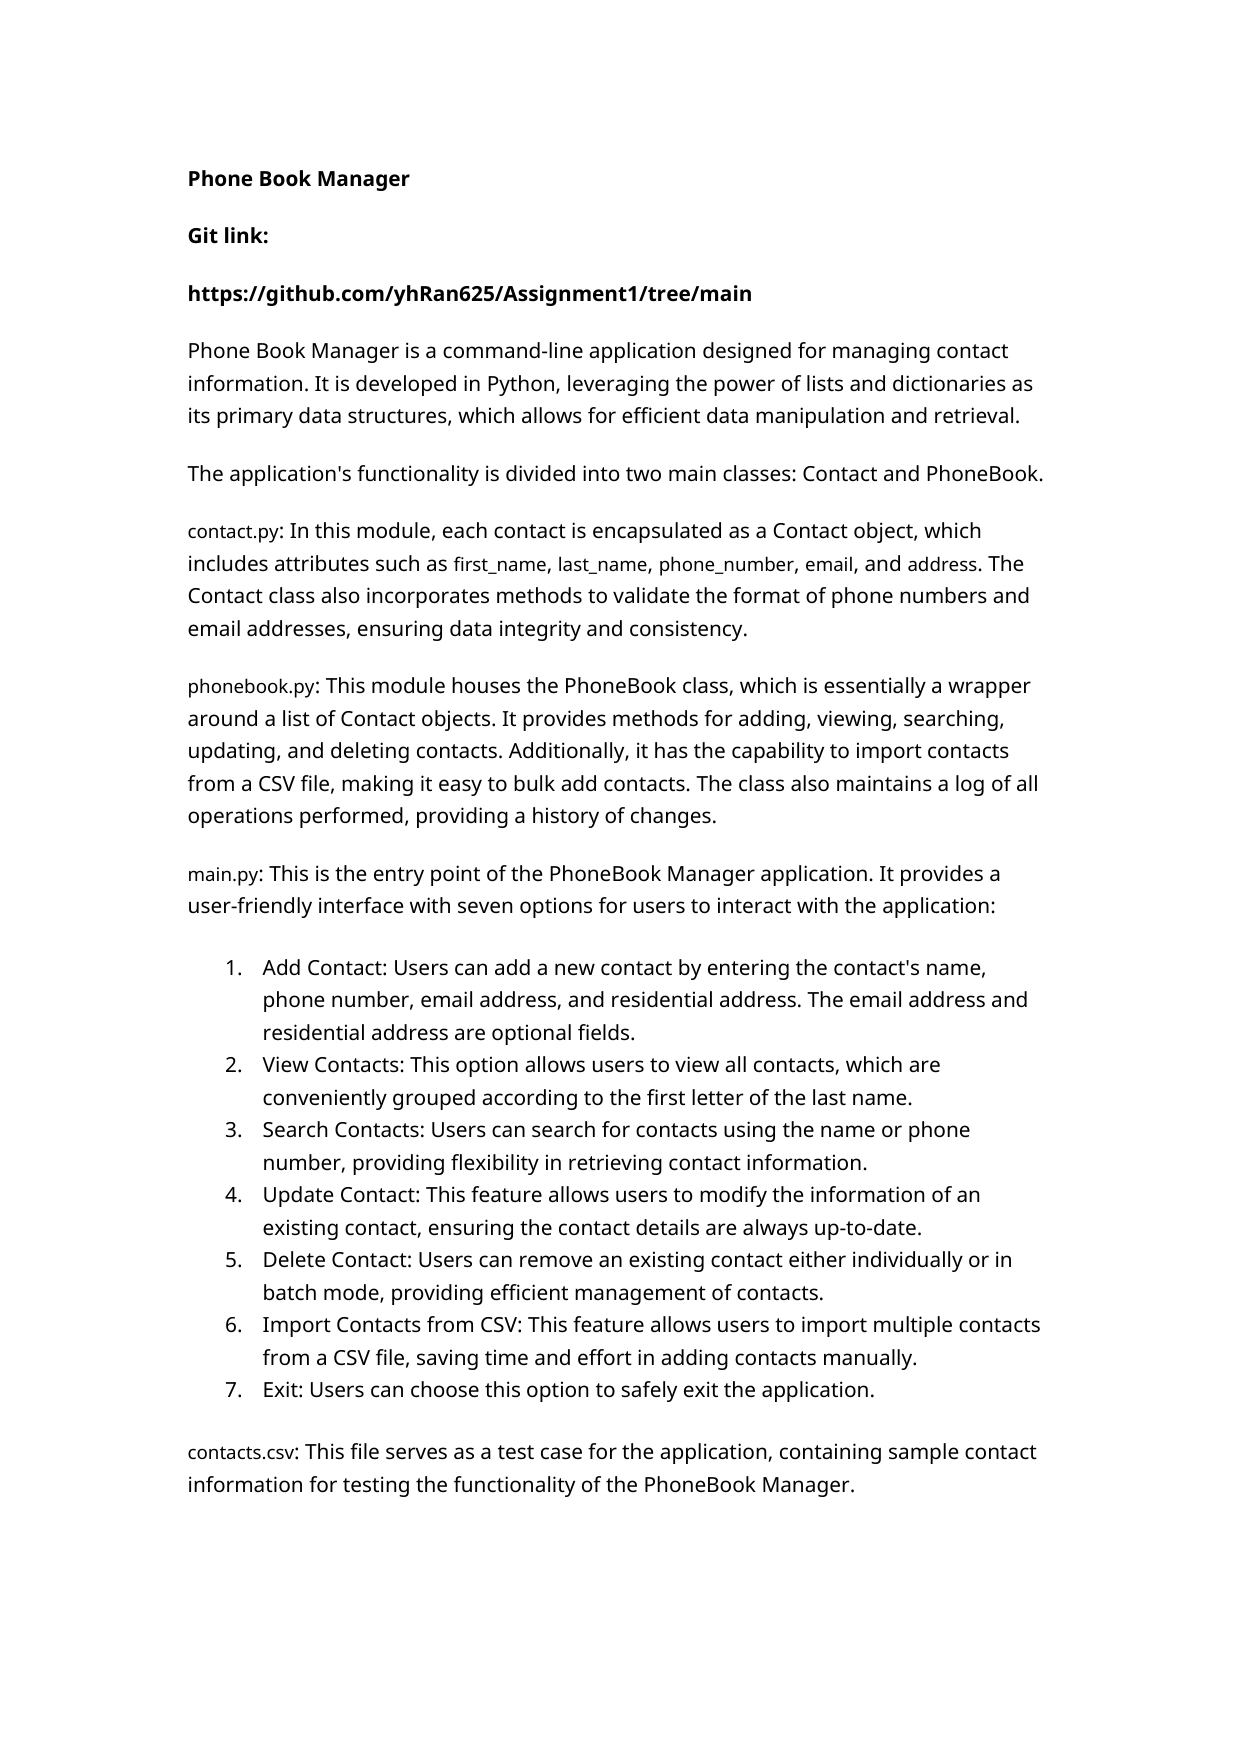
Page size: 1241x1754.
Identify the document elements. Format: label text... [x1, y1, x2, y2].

list Search Contacts: Users can search for contacts using the name or phone number, providing flexibility in retrieving contact information. [225, 1114, 1053, 1179]
list Add Contact: Users can add a new contact by entering the contact's name, phone number, email address, and residential address. The email address and residential address are optional fields. [225, 951, 1053, 1049]
text Git link: [187, 219, 1053, 252]
text contact.py: In this module, each contact is encapsulated as a Contact object, which includes attributes such as first_name, last_name, phone_number, email, and address. The Contact class also incorporates methods to validate the format of phone numbers and email addresses, ensuring data integrity and consistency. [187, 514, 1053, 644]
list View Contacts: This option allows users to view all contacts, which are conveniently grouped according to the first letter of the last name. [225, 1049, 1053, 1114]
text https://github.com/yhRan625/Assignment1/tree/main [187, 277, 1053, 309]
list Exit: Users can choose this option to safely exit the application. [225, 1374, 1053, 1406]
text main.py: This is the entry point of the PhoneBook Manager application. It provides a user-friendly interface with seven options for users to interact with the application: [187, 857, 1053, 922]
list Delete Contact: Users can remove an existing contact either individually or in batch mode, providing efficient management of contacts. [225, 1244, 1053, 1309]
text The application's functionality is divided into two main classes: Contact and PhoneBook. [187, 457, 1053, 489]
list Update Contact: This feature allows users to modify the information of an existing contact, ensuring the contact details are always up-to-date. [225, 1179, 1053, 1244]
list Import Contacts from CSV: This feature allows users to import multiple contacts from a CSV file, saving time and effort in adding contacts manually. [225, 1309, 1053, 1374]
text Phone Book Manager is a command-line application designed for managing contact information. It is developed in Python, leveraging the power of lists and dictionaries as its primary data structures, which allows for efficient data manipulation and retrieval. [187, 334, 1053, 432]
text Phone Book Manager [187, 162, 1053, 194]
text phonebook.py: This module houses the PhoneBook class, which is essentially a wrapper around a list of Contact objects. It provides methods for adding, viewing, searching, updating, and deleting contacts. Additionally, it has the capability to import contacts from a CSV file, making it easy to bulk add contacts. The class also maintains a log of all operations performed, providing a history of changes. [187, 669, 1053, 832]
